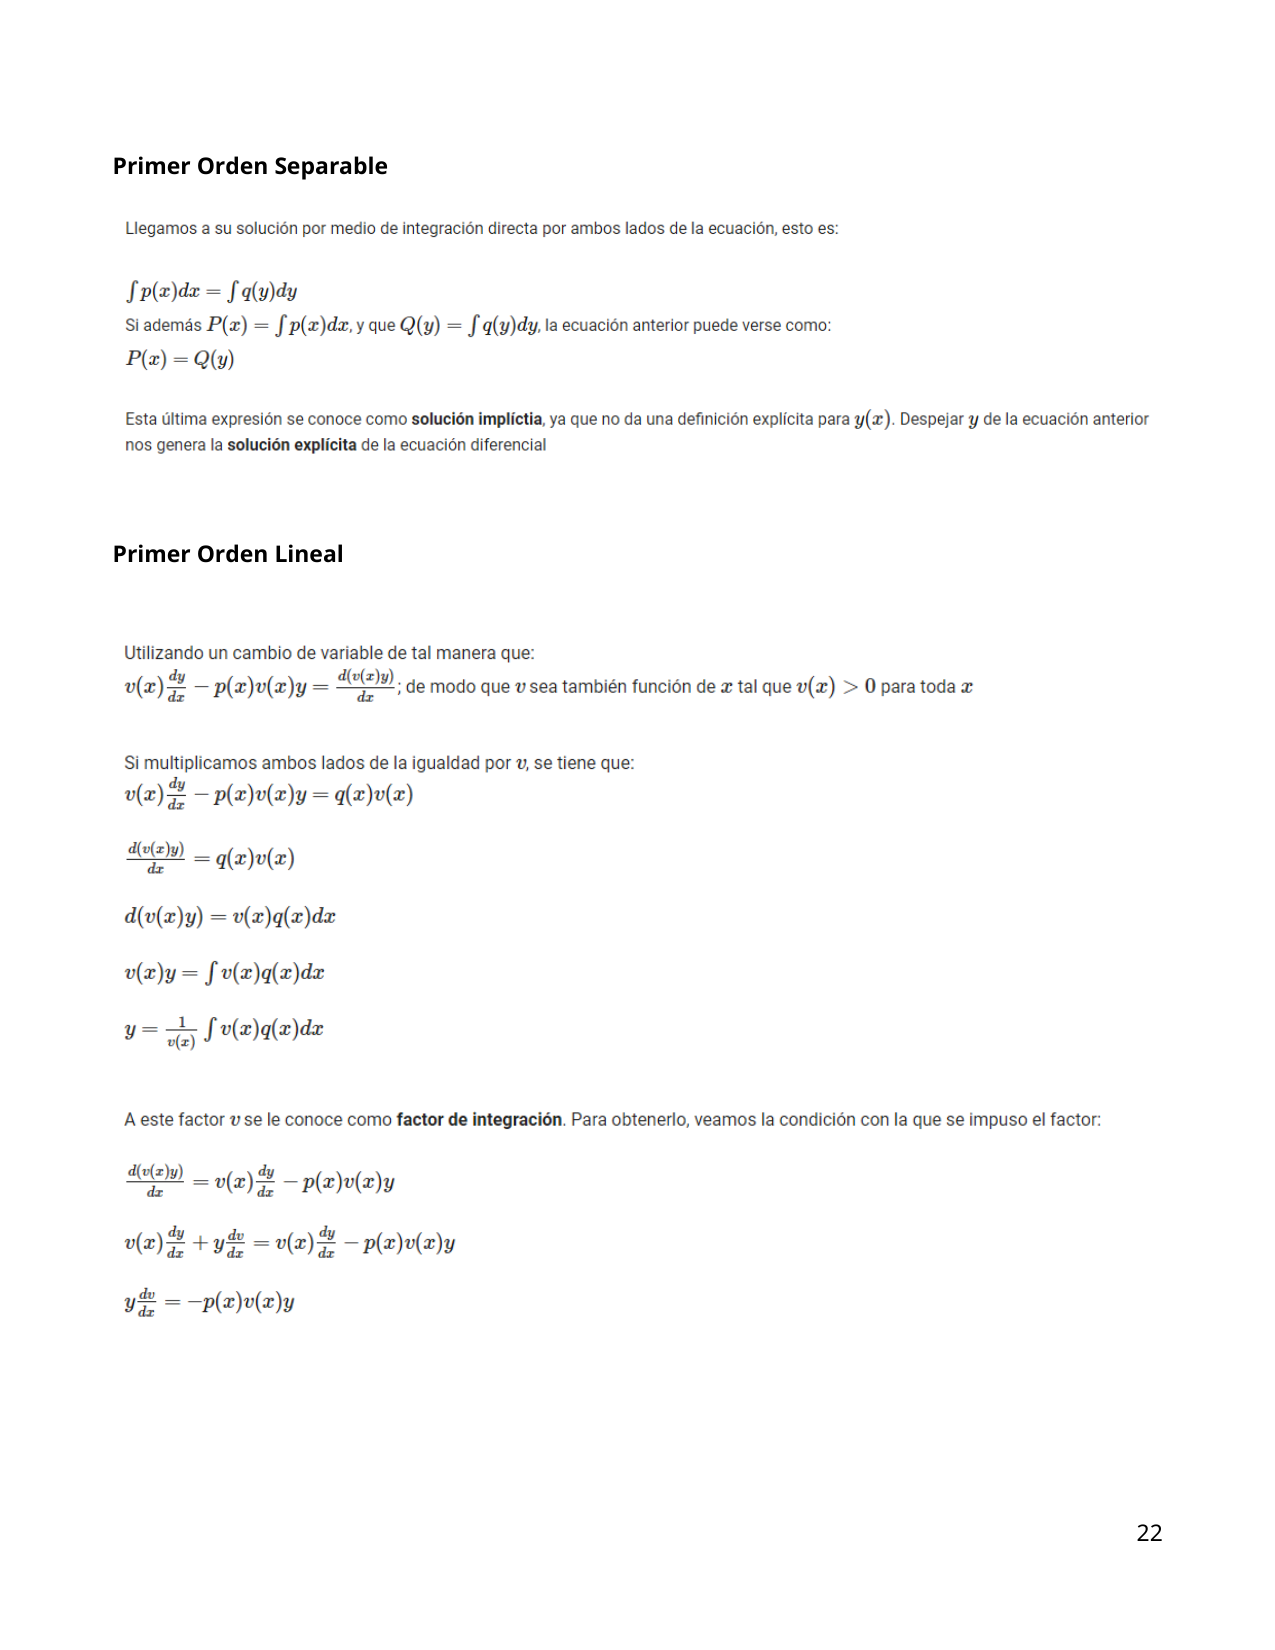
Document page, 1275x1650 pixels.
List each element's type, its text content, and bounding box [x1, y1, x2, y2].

picture [112, 621, 1163, 1071]
text Primer Orden Separable [112, 150, 1162, 181]
picture [113, 200, 1164, 467]
text Primer Orden Lineal [112, 538, 1162, 569]
picture [112, 1088, 1163, 1340]
